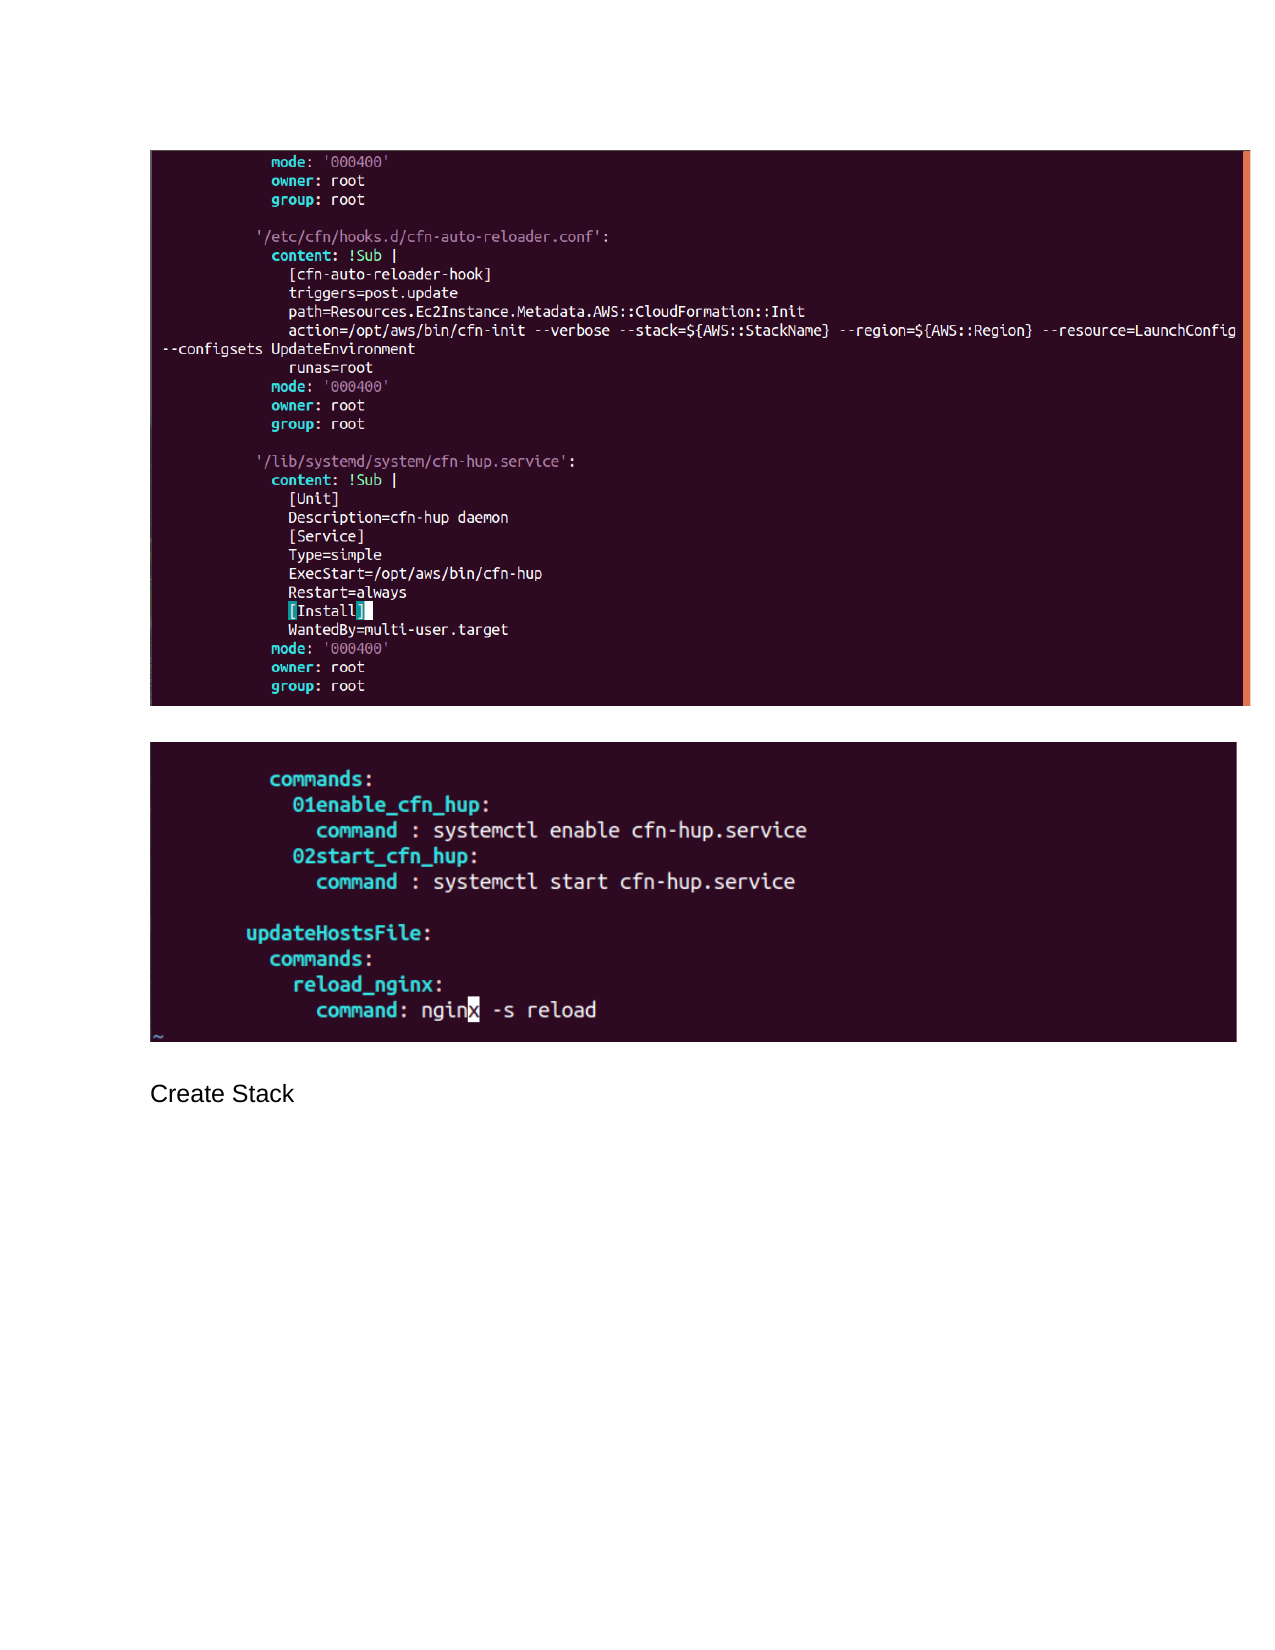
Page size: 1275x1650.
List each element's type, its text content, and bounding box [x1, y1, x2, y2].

text Create Stack [150, 1079, 1125, 1107]
picture [150, 150, 1251, 706]
picture [150, 742, 1237, 1042]
